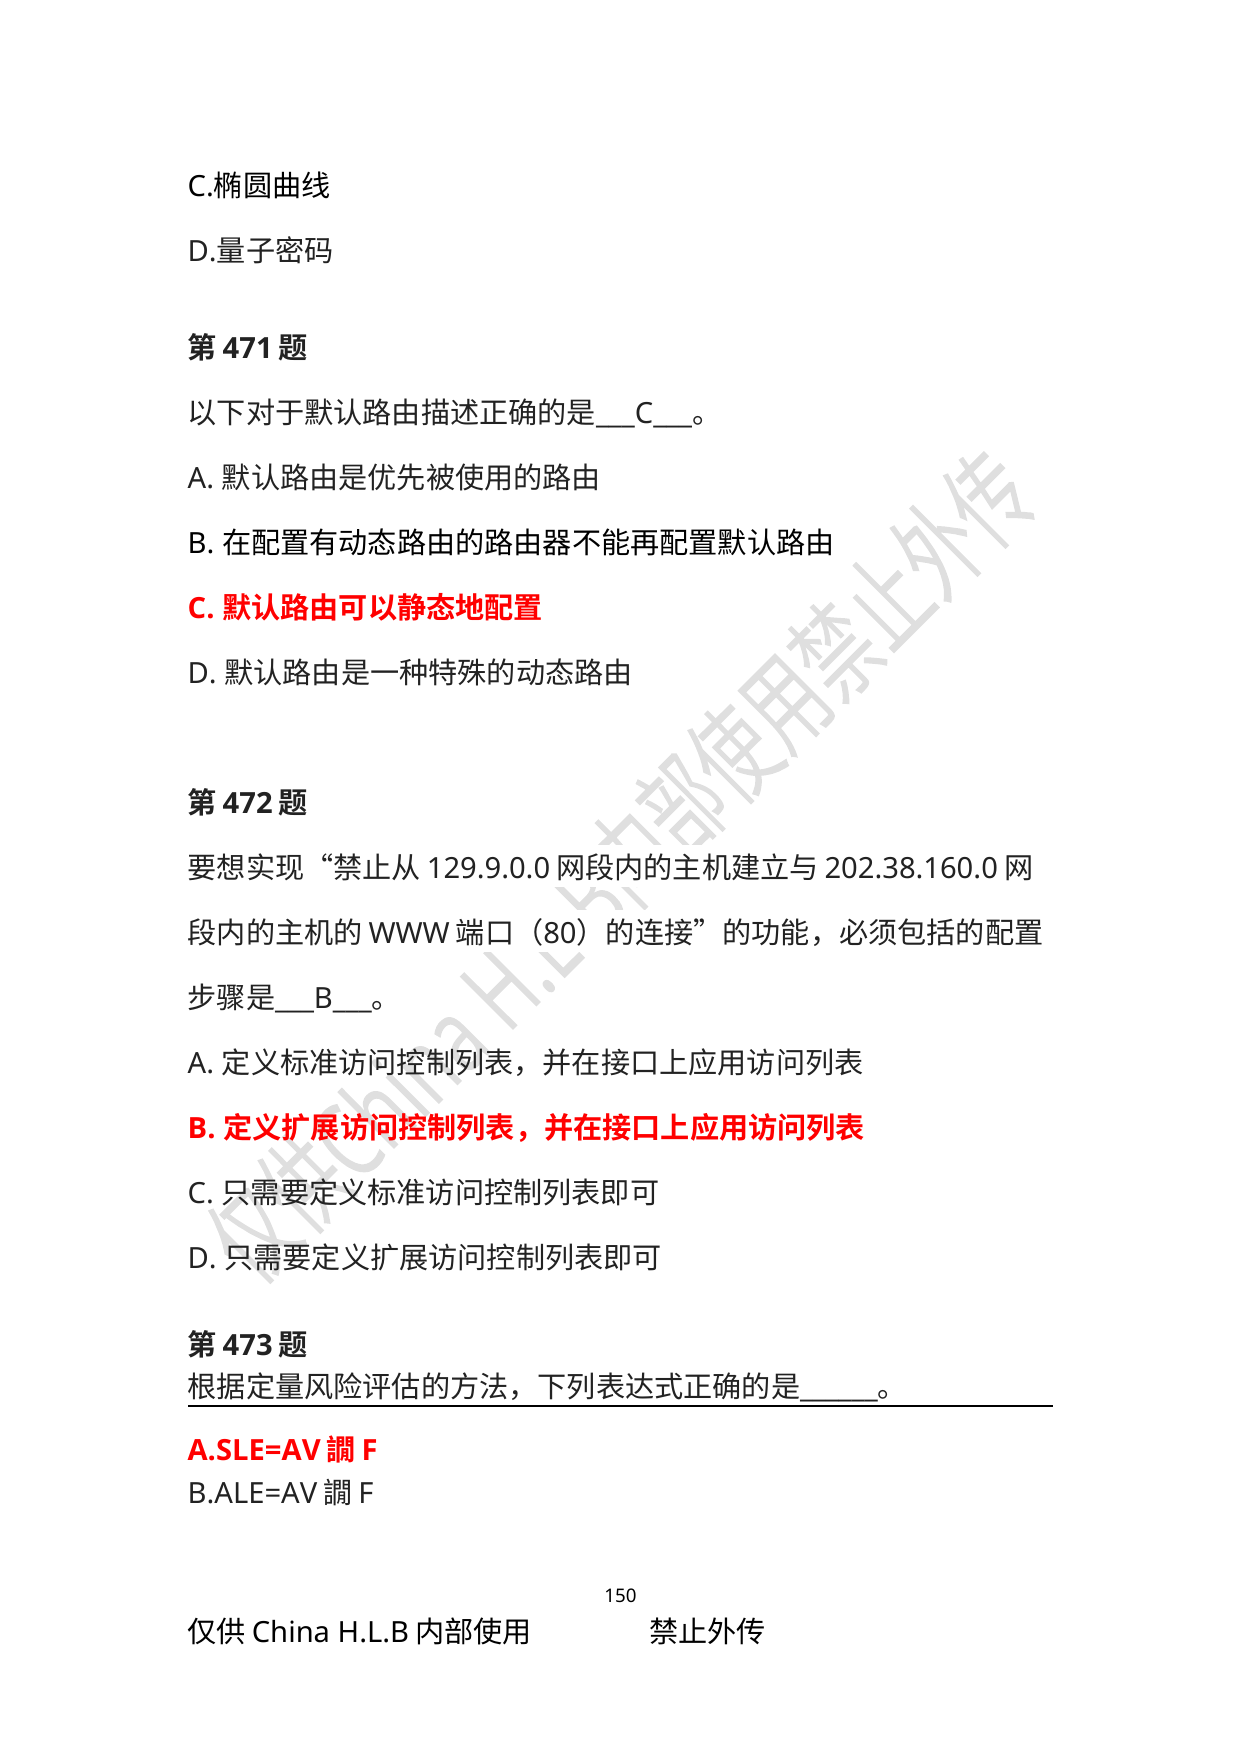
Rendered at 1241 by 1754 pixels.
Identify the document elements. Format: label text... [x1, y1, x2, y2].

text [187, 1427, 1053, 1512]
text 第473题 根据定量风险评估的方法，下列表达式正确的是______。 [187, 1321, 1053, 1406]
text 第472题 要想实现“禁止从129.9.0.0网段内的主机建立与202.38.160.0网段内的主机的WWW端口（80）的连接”的功能，必须包括的配置步骤是___B___。 [187, 769, 1053, 1029]
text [187, 151, 1053, 281]
text 第471题 以下对于默认路由描述正确的是___C___。 [187, 314, 1053, 444]
text A. 定义标准访问控制列表，并在接口上应用访问列表 B. 定义扩展访问控制列表，并在接口上应用访问列表 C. 只需要定义标准访问控制列表即可 D. 只需要定义扩展访问控制列表即可 [187, 1029, 1053, 1289]
text A. 默认路由是优先被使用的路由 B. 在配置有动态路由的路由器不能再配置默认路由 C. 默认路由可以静态地配置 D. 默认路由是一种特殊的动态路由 [187, 444, 1053, 704]
